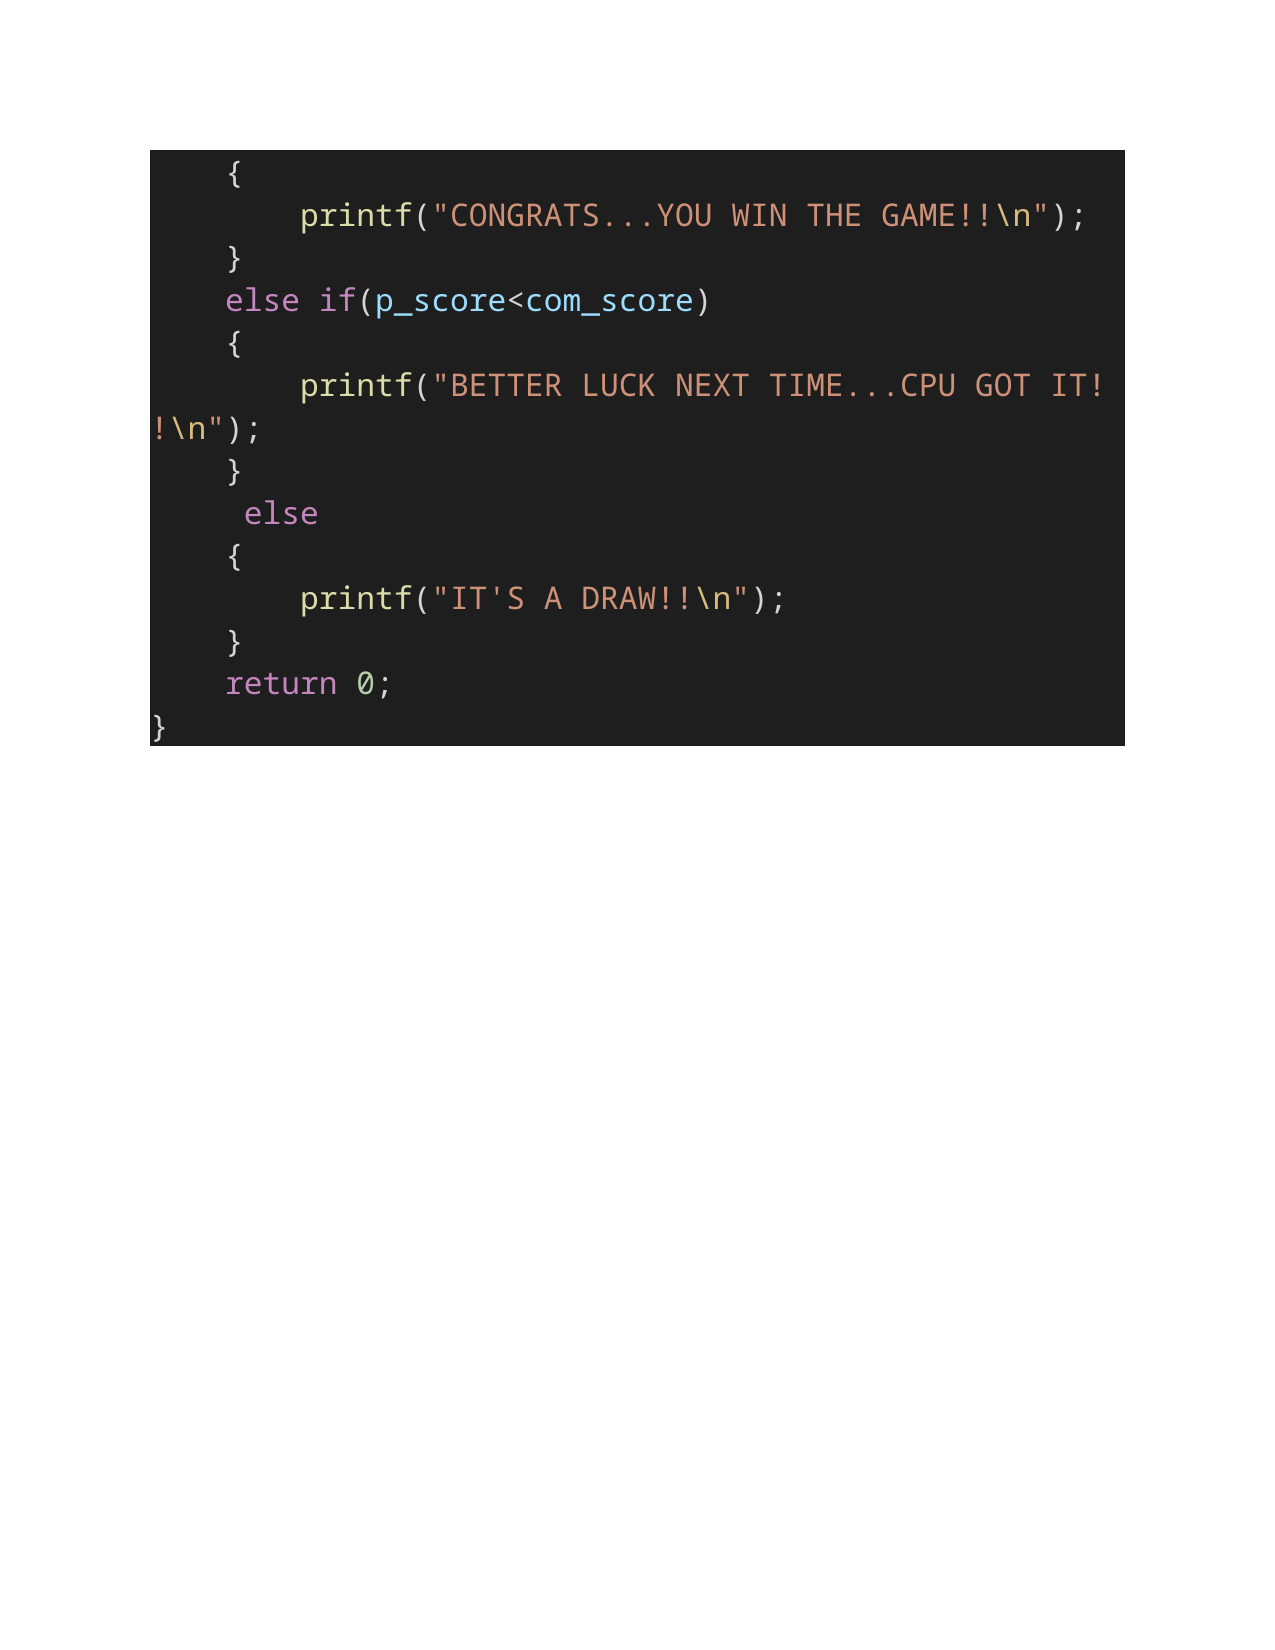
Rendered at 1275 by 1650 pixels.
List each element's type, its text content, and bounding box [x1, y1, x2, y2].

text } [150, 235, 1125, 278]
text { [150, 533, 1125, 576]
text } [150, 704, 1125, 746]
text printf("IT'S A DRAW!!\n"); [150, 576, 1125, 619]
text else if(p_score<com_score) [150, 278, 1125, 320]
text } [150, 448, 1125, 491]
text return 0; [150, 661, 1125, 704]
text else [150, 491, 1125, 533]
text { [150, 150, 1125, 193]
text printf("BETTER LUCK NEXT TIME...CPU GOT IT!!\n"); [150, 363, 1125, 448]
text printf("CONGRATS...YOU WIN THE GAME!!\n"); [150, 193, 1125, 235]
text } [150, 619, 1125, 661]
text { [150, 320, 1125, 363]
